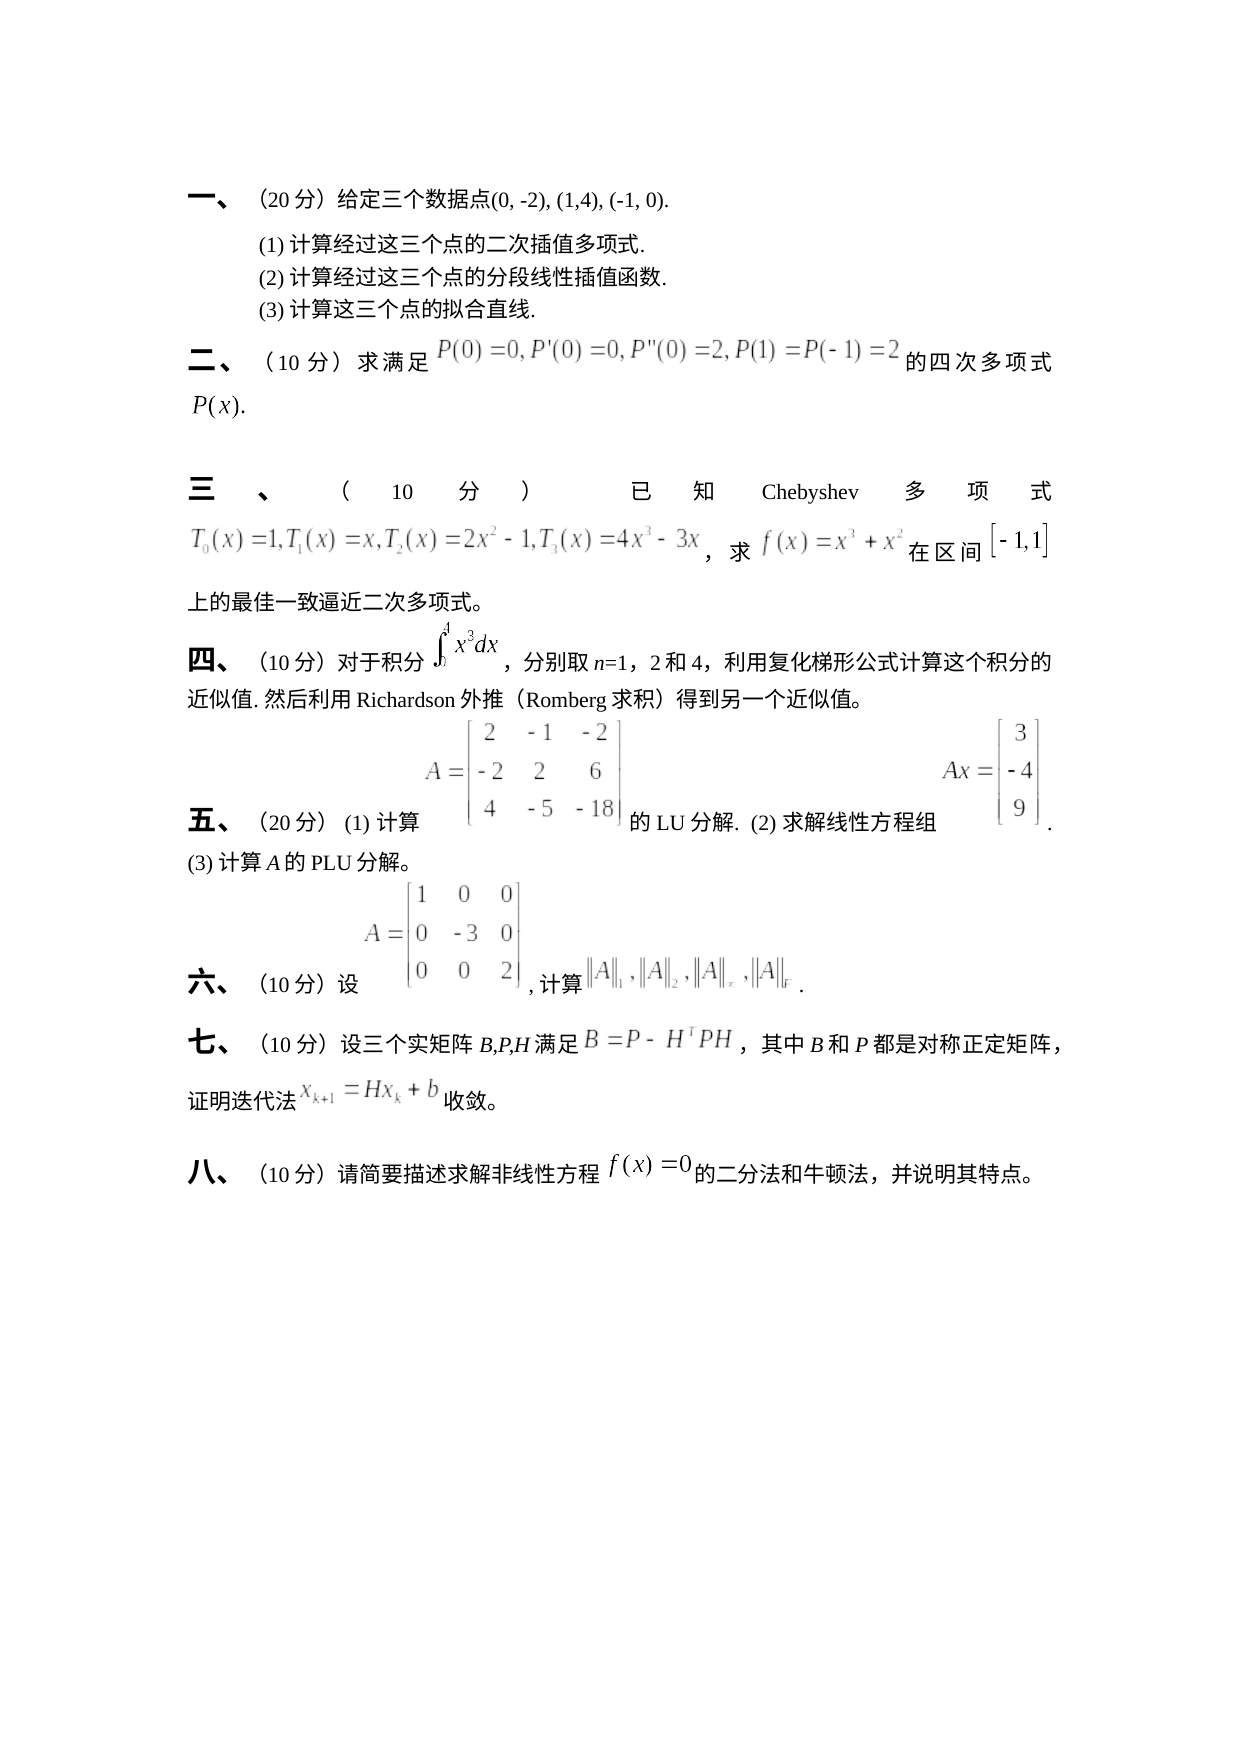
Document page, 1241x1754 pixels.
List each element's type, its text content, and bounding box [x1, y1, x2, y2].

text (1) 计算经过这三个点的二次插值多项式. [187, 227, 1053, 259]
text (2) 计算经过这三个点的分段线性插值函数. [187, 259, 1053, 292]
text 一、（20分）给定三个数据点(0, -2), (1,4), (-1, 0). [187, 162, 1053, 227]
text 八、（10分）请简要描述求解非线性方程的二分法和牛顿法，并说明其特点。 [187, 1137, 1053, 1202]
text 五、（20分） (1) 计算的LU分解. (2) 求解线性方程组. (3) 计算A的PLU分解。 [187, 714, 1053, 877]
text 七、（10分）设三个实矩阵B,P,H满足，其中B和P都是对称正定矩阵，证明迭代法收敛。 [187, 1007, 1053, 1137]
text 四、（10分）对于积分，分别取n=1，2和4，利用复化梯形公式计算这个积分的近似值. 然后利用Richardson外推（Romberg求积）得到另一个近似值。 [187, 617, 1053, 714]
text 二、（10分）求满足的四次多项式 [187, 324, 1053, 454]
text 六、（10分）设, 计算. [187, 877, 1053, 1007]
text (3) 计算这三个点的拟合直线. [187, 292, 1053, 324]
text 三、（10分） 已知Chebyshev多项式，求在区间上的最佳一致逼近二次多项式。 [187, 454, 1053, 617]
